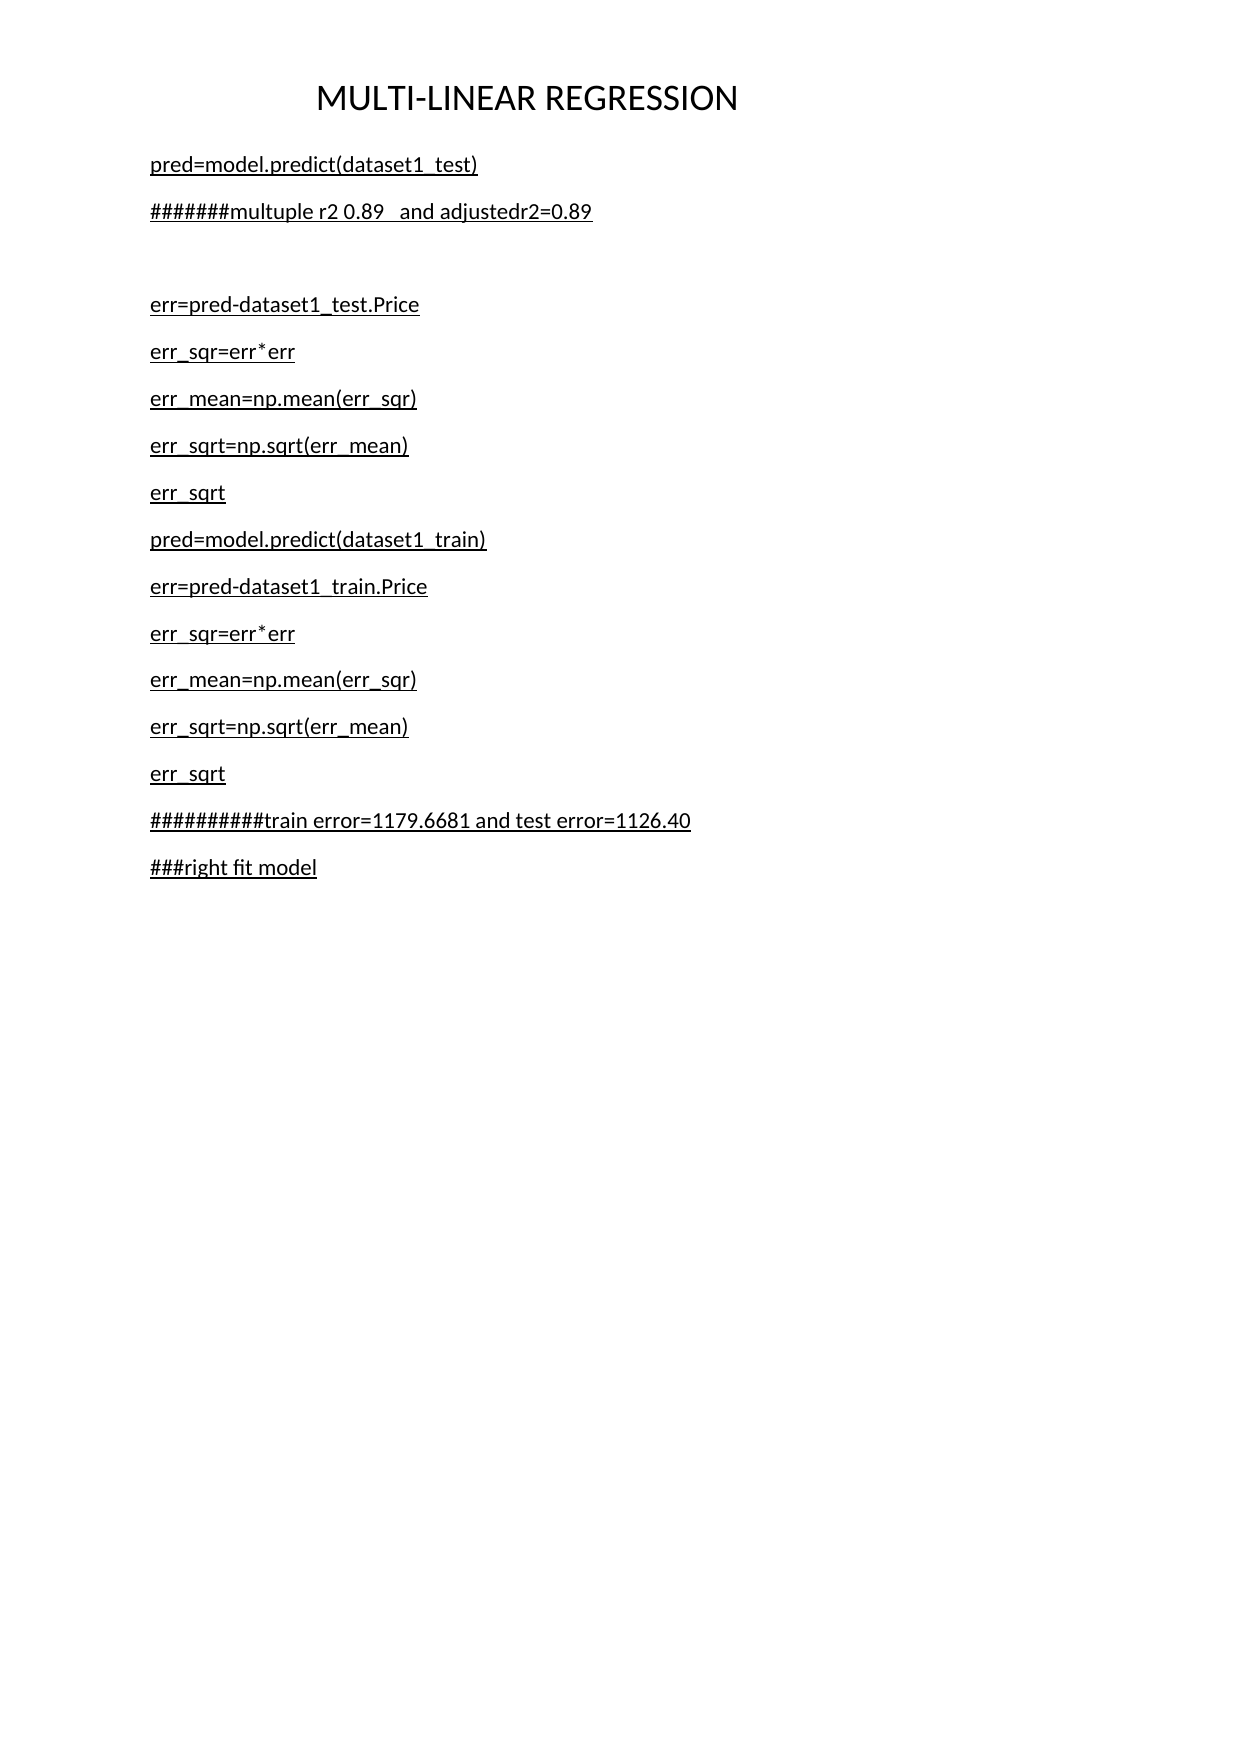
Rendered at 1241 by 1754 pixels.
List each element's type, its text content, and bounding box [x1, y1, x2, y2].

text err_sqrt [150, 478, 1090, 506]
text ##########train error=1179.6681 and test error=1126.40 [150, 806, 1090, 834]
text #######multuple r2 0.89 and adjustedr2=0.89 [150, 197, 1090, 225]
text err_sqrt [150, 759, 1090, 787]
text err_mean=np.mean(err_sqr) [150, 384, 1090, 412]
text err_mean=np.mean(err_sqr) [150, 666, 1090, 694]
text err_sqrt=np.sqrt(err_mean) [150, 431, 1090, 459]
text pred=model.predict(dataset1_test) [150, 150, 1090, 178]
text pred=model.predict(dataset1_train) [150, 525, 1090, 553]
text err=pred-dataset1_test.Price [150, 291, 1090, 319]
text err_sqr=err*err [150, 337, 1090, 366]
text err_sqrt=np.sqrt(err_mean) [150, 712, 1090, 741]
text err_sqr=err*err [150, 619, 1090, 647]
text ###right fit model [150, 853, 1090, 881]
text err=pred-dataset1_train.Price [150, 572, 1090, 600]
